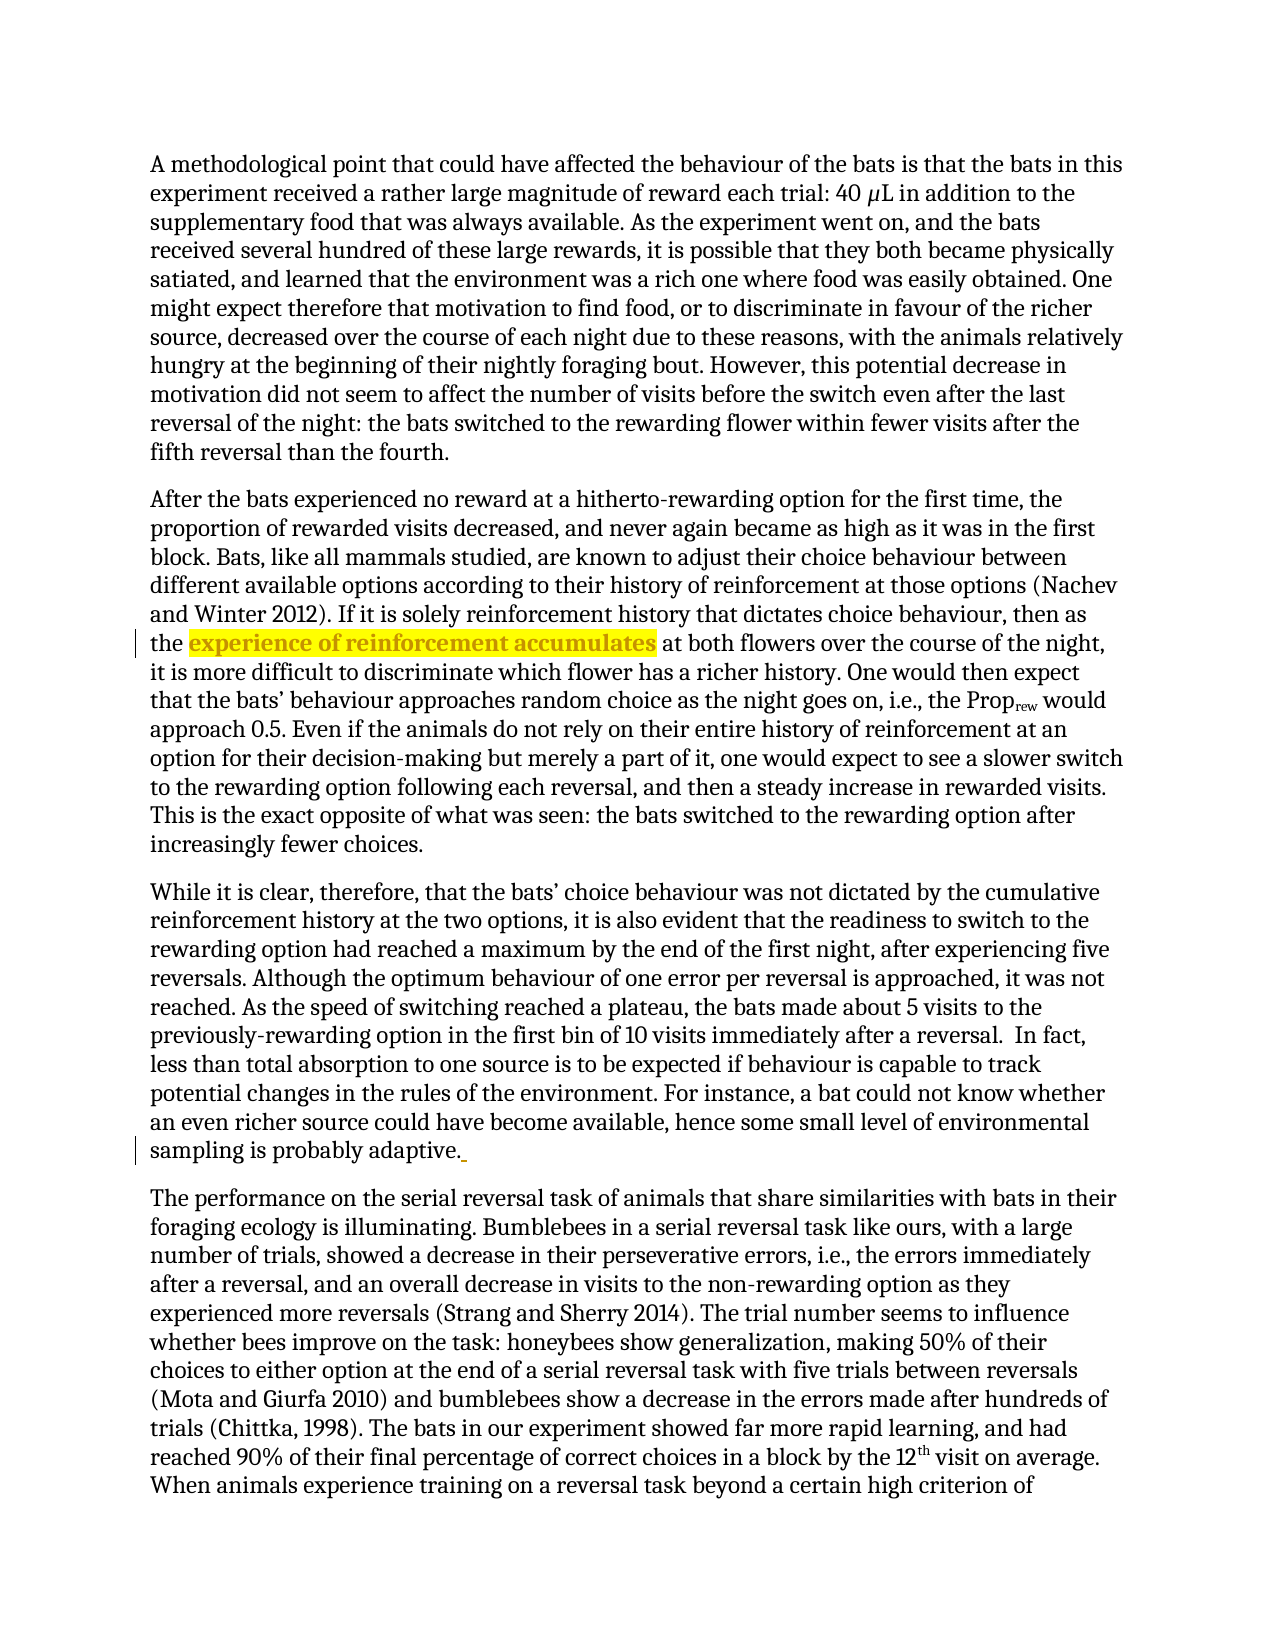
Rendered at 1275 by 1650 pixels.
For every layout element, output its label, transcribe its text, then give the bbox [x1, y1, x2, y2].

text While it is clear, therefore, that the bats’ choice behaviour was not dictated by the cumulative reinforcement history at the two options, it is also evident that the readiness to switch to the rewarding option had reached a maximum by the end of the first night, after experiencing five reversals. Although the optimum behaviour of one error per reversal is approached, it was not reached. As the speed of switching reached a plateau, the bats made about 5 visits to the previously-rewarding option in the first bin of 10 visits immediately after a reversal. In fact, less than total absorption to one source is to be expected if behaviour is capable to track potential changes in the rules of the environment. For instance, a bat could not know whether an even richer source could have become available, hence some small level of environmental sampling is probably adaptive. [150, 734, 1125, 1021]
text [150, 150, 1125, 322]
text After the bats experienced no reward at a hitherto-rewarding option for the first time, the proportion of rewarded visits decreased, and never again became as high as it was in the first block. Bats, like all mammals studied, are known to adjust their choice behaviour between different available options according to their history of reinforcement at those options (Nachev and Winter 2012). If it is solely reinforcement history that dictates choice behaviour, then as the experience of reinforcement accumulates at both flowers over the course of the night, it is more difficult to discriminate which flower has a richer history. One would then expect that the bats’ behaviour approaches random choice as the night goes on, i.e., the Proprew would approach 0.5. Even if the animals do not rely on their entire history of reinforcement at an option for their decision-making but merely a part of it, one would expect to see a slower switch to the rewarding option following each reversal, and then a steady increase in rewarded visits. This is the exact opposite of what was seen: the bats switched to the rewarding option after increasingly fewer choices. [150, 341, 1125, 715]
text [150, 1040, 1125, 1500]
